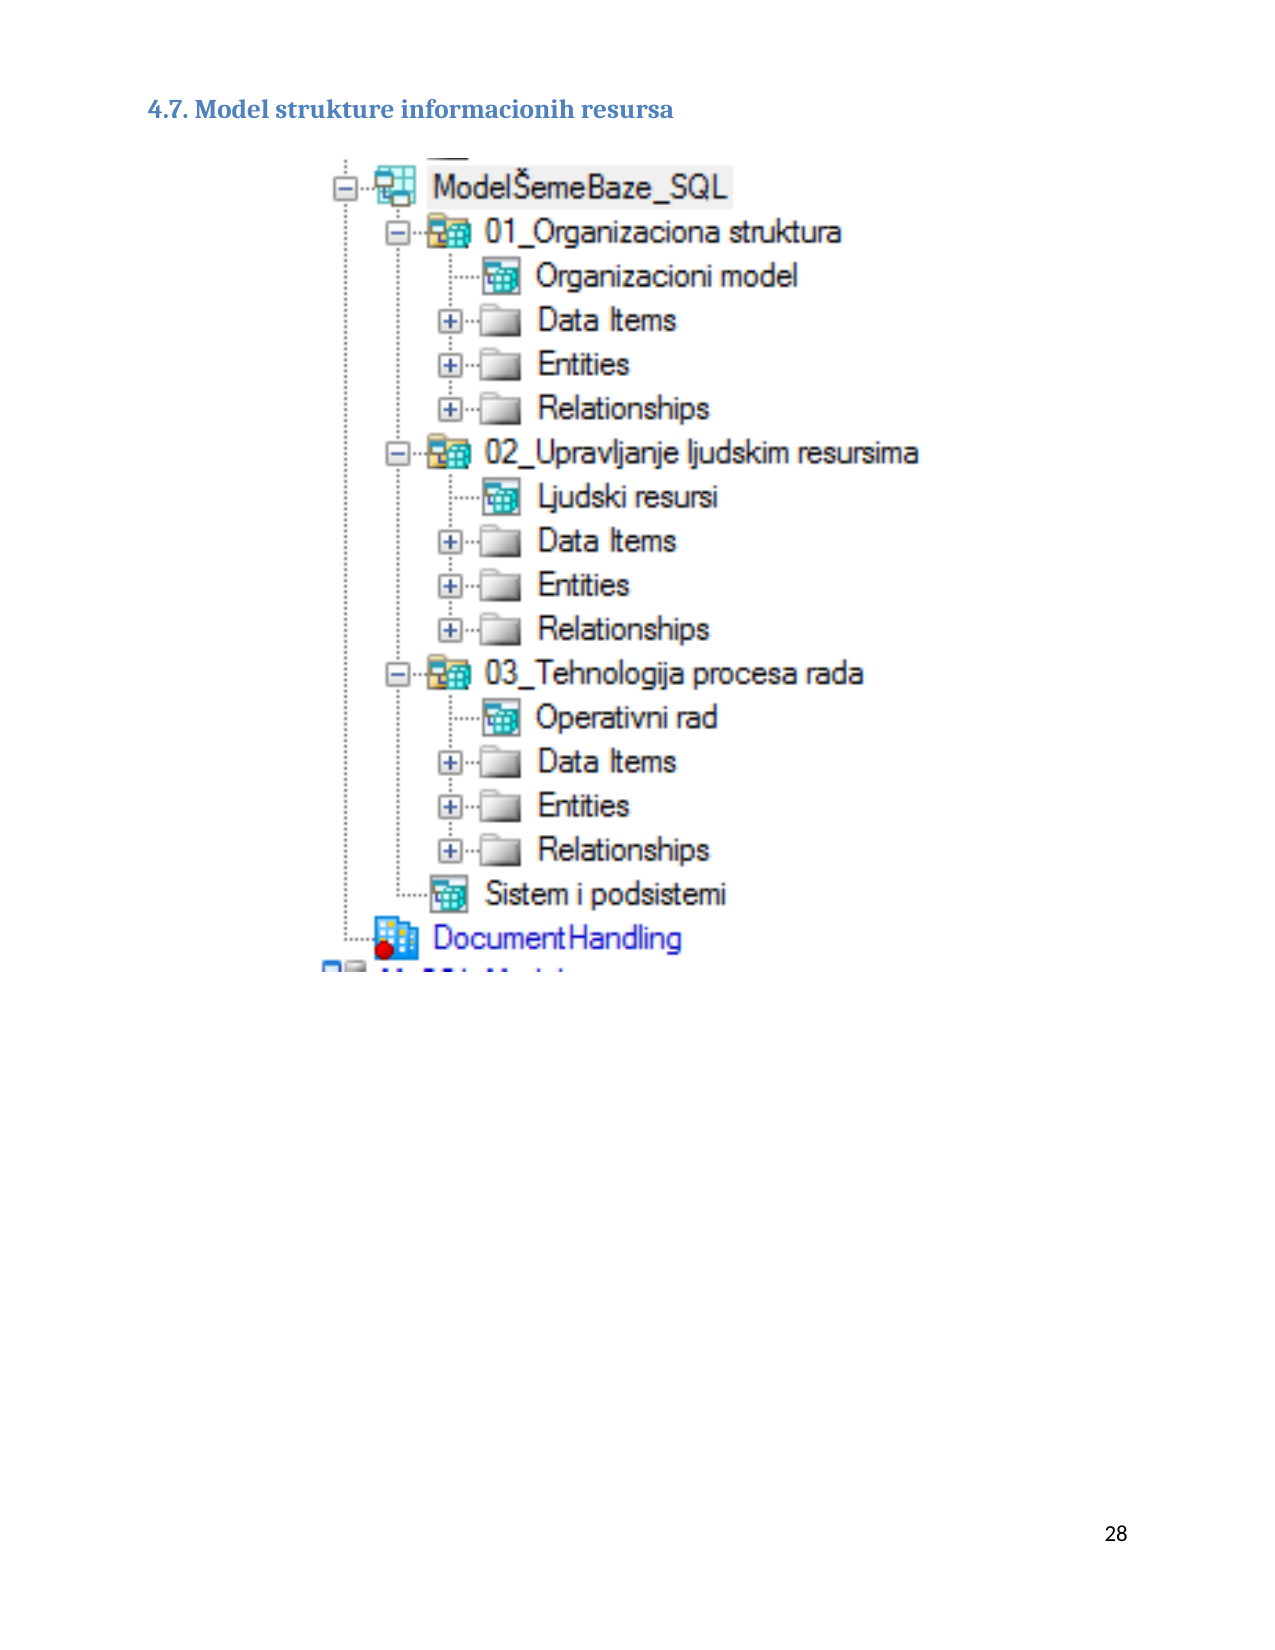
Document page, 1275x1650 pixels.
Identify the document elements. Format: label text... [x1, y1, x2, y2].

picture [312, 158, 963, 972]
subtitle 4.7. Model strukture informacionih resursa [148, 94, 1127, 125]
